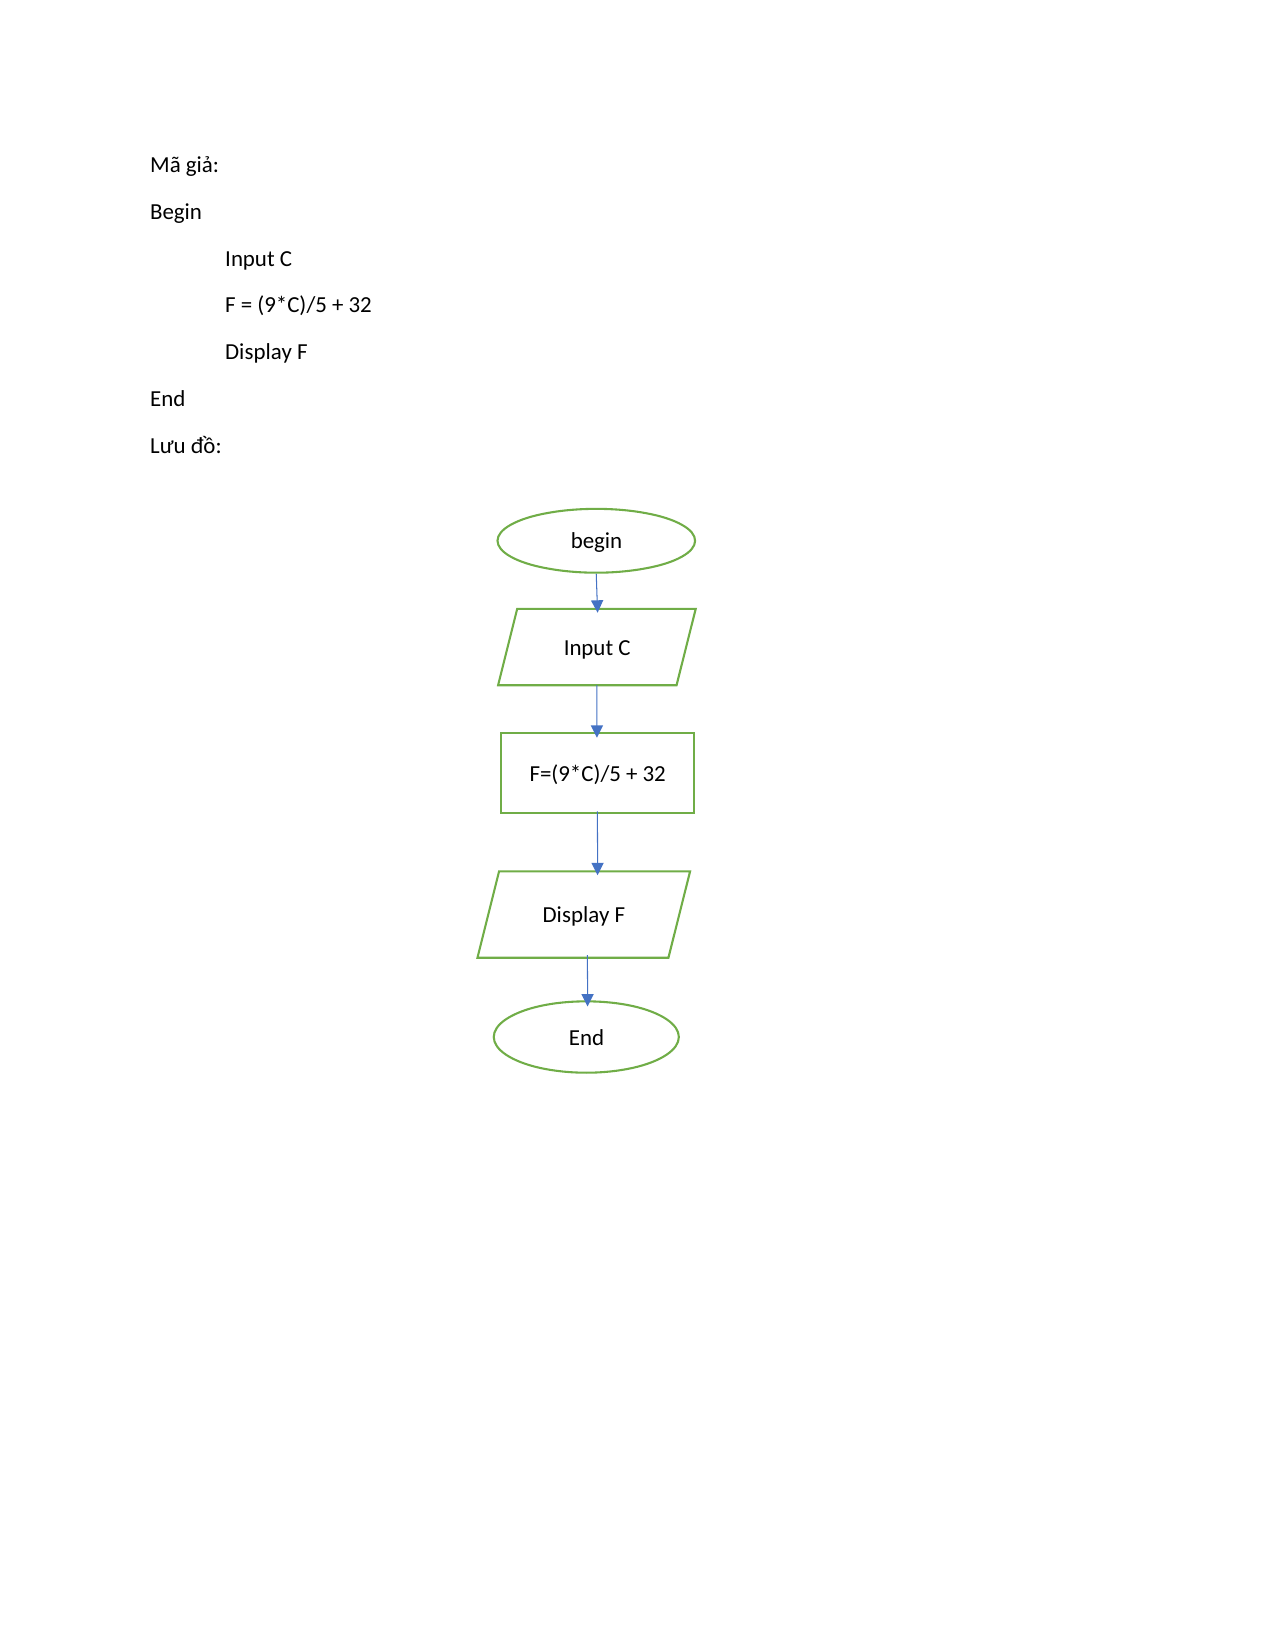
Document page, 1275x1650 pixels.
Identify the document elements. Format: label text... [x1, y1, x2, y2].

text Mã giả: [150, 150, 1125, 178]
text End [150, 384, 1125, 412]
text Input C [150, 244, 1125, 272]
text Begin [150, 197, 1125, 225]
text Display F [150, 337, 1125, 366]
text F = (9*C)/5 + 32 [150, 291, 1125, 319]
text Lưu đồ: [150, 431, 1125, 459]
